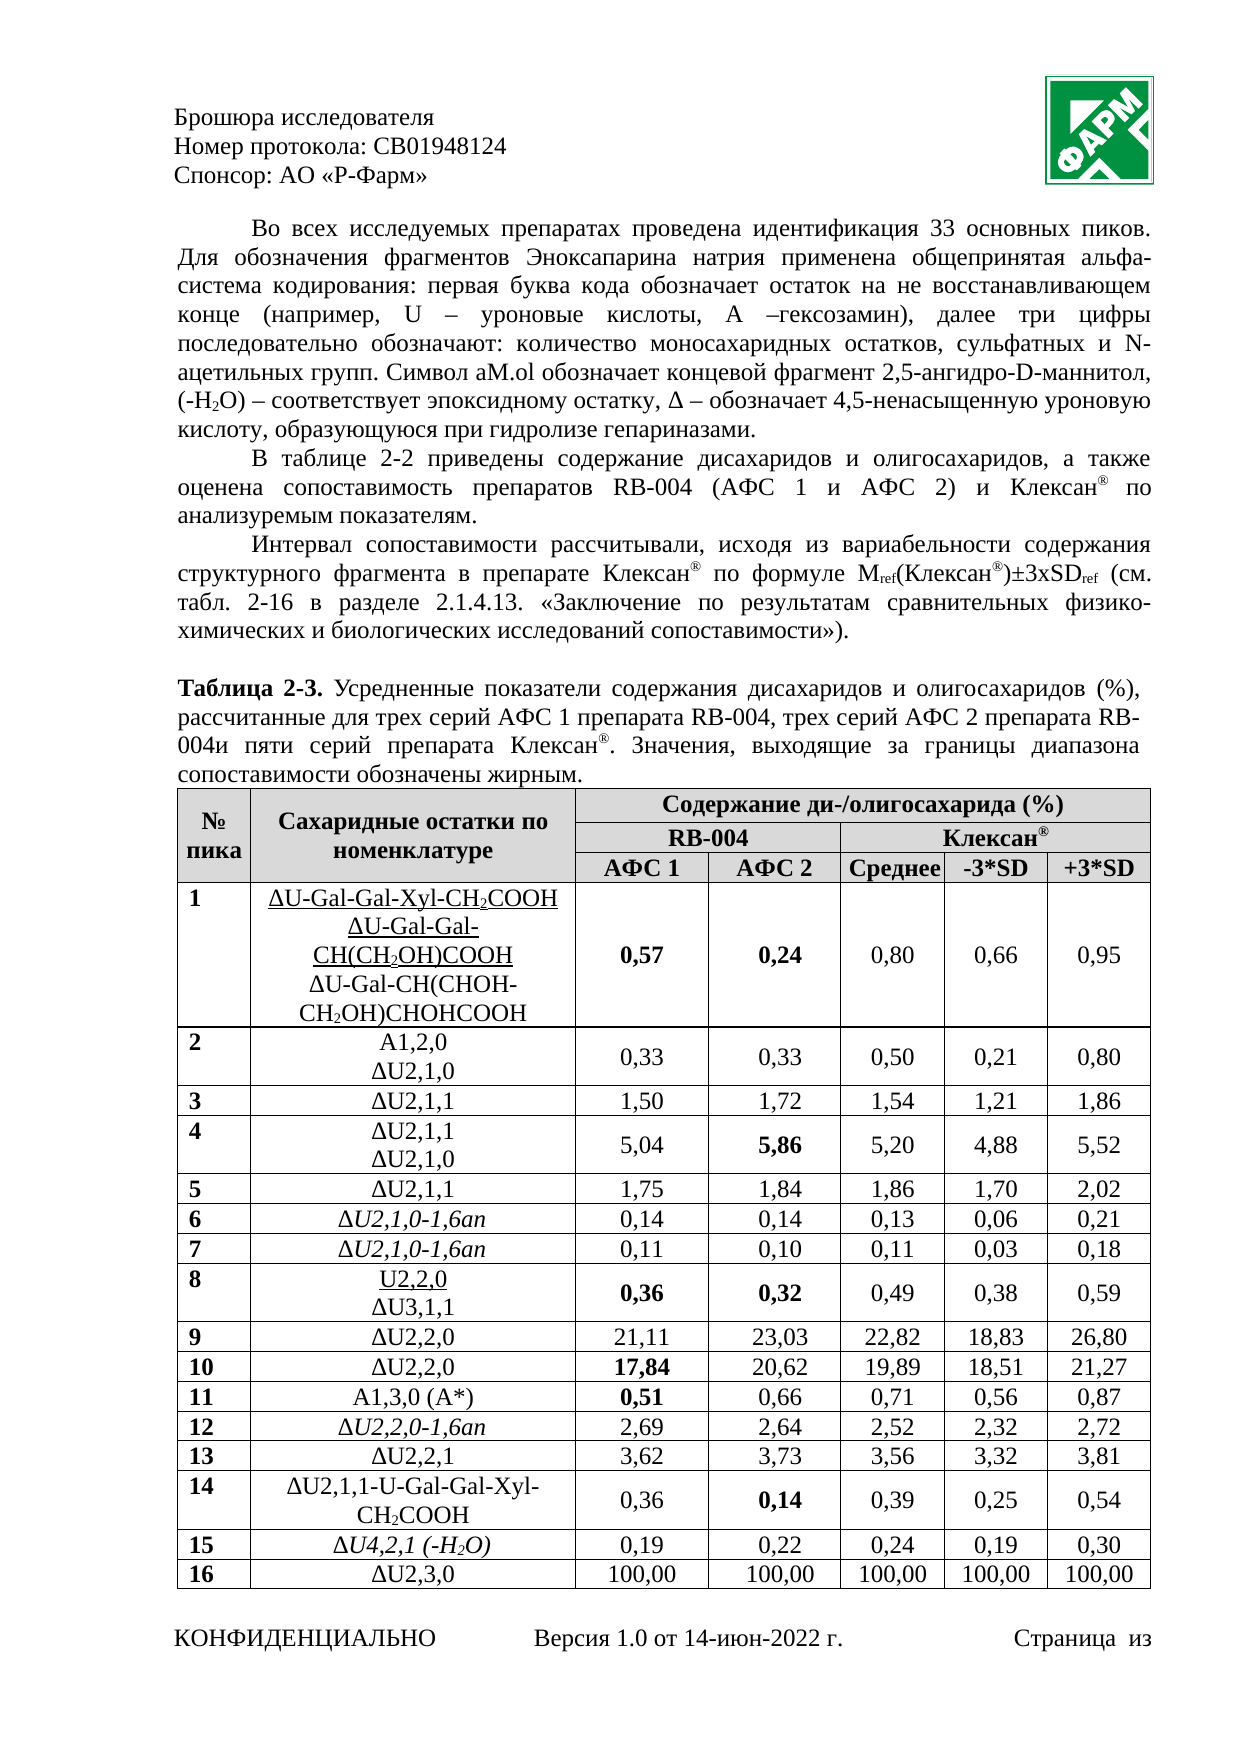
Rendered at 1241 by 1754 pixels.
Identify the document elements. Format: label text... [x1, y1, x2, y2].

table_cell 2,72 [1048, 1412, 1150, 1440]
table_cell RB-004 [576, 823, 840, 852]
table_cell 0,66 [709, 1382, 840, 1411]
table_cell 0,24 [709, 883, 840, 1026]
table_cell 9 [178, 1322, 250, 1351]
table_cell 0,24 [841, 1530, 944, 1558]
table_cell 100,00 [576, 1560, 708, 1588]
table_cell 2 [178, 1028, 250, 1085]
table_cell 0,32 [709, 1264, 840, 1321]
table_cell 3,32 [945, 1441, 1047, 1470]
table_cell 2,02 [1048, 1174, 1150, 1203]
table_cell ∆U2,1,1 ∆U2,1,0 [251, 1116, 575, 1173]
table_cell 0,18 [1048, 1234, 1150, 1263]
table_cell 0,50 [841, 1028, 944, 1085]
text Таблица 2-3. Усредненные показатели содержания дисахаридов и олигосахаридов (%), рассчитанные для трех серий АФС 1 препарата RB-004, трех серий АФС 2 препарата RB-004и пяти серий препарата Клексан®. Значения, выходящие за границы диапазона сопоставимости обозначены жирным. [177, 673, 1140, 788]
text Интервал сопоставимости рассчитывали, исходя из вариабельности содержания структурного фрагмента в препарате Клексан® по формуле Mref(Клексан®)±3хSDref (см. табл. 2-16 в разделе 2.1.4.13. «Заключение по результатам сравнительных физико-химических и биологических исследований сопоставимости»). [177, 529, 1152, 644]
table_cell 100,00 [709, 1560, 840, 1588]
table_cell ∆U2,2,0-1,6an [251, 1412, 575, 1440]
table_cell 0,95 [1048, 883, 1150, 1026]
table_cell 1 [178, 883, 250, 1026]
text Во всех исследуемых препаратах проведена идентификация 33 основных пиков. Для обозначения фрагментов Эноксапарина натрия применена общепринятая альфа-система кодирования: первая буква кода обозначает остаток на не восстанавливающем конце (например, U – уроновые кислоты, A –гексозамин), далее три цифры последовательно обозначают: количество моносахаридных остатков, сульфатных и N-ацетильных групп. Символ aM.ol обозначает концевой фрагмент 2,5-ангидро-D-маннитол, (-Н2O) – cоответствует эпоксидному остатку, Δ – обозначает 4,5-ненасыщенную уроновую кислоту, образующуюся при гидролизе гепариназами. [177, 213, 1152, 443]
table_cell 0,36 [576, 1264, 708, 1321]
table_cell 100,00 [1048, 1560, 1150, 1588]
table_cell 0,19 [576, 1530, 708, 1558]
table_cell 0,56 [945, 1382, 1047, 1411]
table_cell 5,52 [1048, 1116, 1150, 1173]
table_cell 14 [178, 1471, 250, 1529]
table_cell 3,73 [709, 1441, 840, 1470]
table_cell 0,33 [576, 1028, 708, 1085]
table_cell 0,36 [576, 1471, 708, 1529]
table_cell 2,64 [709, 1412, 840, 1440]
table_cell 4,88 [945, 1116, 1047, 1173]
table_header Содержание ди-/олигосахарида (%) [576, 789, 1150, 822]
table_cell 3 [178, 1086, 250, 1115]
table_header № пика [178, 789, 250, 882]
table_cell +3*SD [1048, 853, 1150, 882]
table_cell Среднее [841, 853, 944, 882]
table_cell 21,11 [576, 1322, 708, 1351]
table_cell 0,66 [945, 883, 1047, 1026]
table_cell АФС 1 [576, 853, 708, 882]
table_cell A1,2,0 ∆U2,1,0 [251, 1028, 575, 1085]
table_cell 0,39 [841, 1471, 944, 1529]
table_cell 1,50 [576, 1086, 708, 1115]
table_cell Клексан® [841, 823, 1150, 852]
table_cell 1,21 [945, 1086, 1047, 1115]
table_cell 1,84 [709, 1174, 840, 1203]
table_cell 0,80 [841, 883, 944, 1026]
table_cell ∆U2,1,1 [251, 1174, 575, 1203]
table_cell 18,51 [945, 1352, 1047, 1381]
table_cell ∆U4,2,1 (-H2O) [251, 1530, 575, 1558]
table_cell 2,69 [576, 1412, 708, 1440]
table_cell 0,21 [945, 1028, 1047, 1085]
table_cell 6 [178, 1204, 250, 1233]
table_cell 22,82 [841, 1322, 944, 1351]
table_cell 0,30 [1048, 1530, 1150, 1558]
table_cell 11 [178, 1382, 250, 1411]
table_cell 0,33 [709, 1028, 840, 1085]
table_cell 1,72 [709, 1086, 840, 1115]
table_cell 5,20 [841, 1116, 944, 1173]
table_cell ∆U2,1,0-1,6an [251, 1234, 575, 1263]
table_cell 16 [178, 1560, 250, 1588]
table_cell 26,80 [1048, 1322, 1150, 1351]
table_cell ∆U2,1,1 [251, 1086, 575, 1115]
table_cell 5,04 [576, 1116, 708, 1173]
table_cell 1,54 [841, 1086, 944, 1115]
table_cell 0,14 [709, 1471, 840, 1529]
table_cell 17,84 [576, 1352, 708, 1381]
table_cell АФС 2 [709, 853, 840, 882]
text В таблице 2-2 приведены содержание дисахаридов и олигосахаридов, а также оценена сопоставимость препаратов RB-004 (АФС 1 и АФС 2) и Клексан® по анализуремым показателям. [177, 443, 1152, 529]
table_cell 0,51 [576, 1382, 708, 1411]
table_header Сахаридные остатки по номенклатуре [251, 789, 575, 882]
table_cell 0,25 [945, 1471, 1047, 1529]
table_cell 13 [178, 1441, 250, 1470]
table_cell ΔU-Gal-Gal-Xyl-CH2COOH ΔU-Gal-Gal-CH(CH2OH)COOH ΔU-Gal-CH(CHOH-CH2OH)CHOHCOOH [251, 883, 575, 1026]
table_cell 100,00 [945, 1560, 1047, 1588]
table_cell 5 [178, 1174, 250, 1203]
table_cell 0,87 [1048, 1382, 1150, 1411]
table_cell 0,11 [841, 1234, 944, 1263]
table_cell 0,11 [576, 1234, 708, 1263]
table_cell 10 [178, 1352, 250, 1381]
table_cell 3,81 [1048, 1441, 1150, 1470]
table_cell 0,59 [1048, 1264, 1150, 1321]
table_cell 1,86 [1048, 1086, 1150, 1115]
table_cell 8 [178, 1264, 250, 1321]
table_cell -3*SD [945, 853, 1047, 882]
table_cell 1,70 [945, 1174, 1047, 1203]
table_cell 0,14 [576, 1204, 708, 1233]
table_cell 0,22 [709, 1530, 840, 1558]
table_cell 4 [178, 1116, 250, 1173]
table_cell 15 [178, 1530, 250, 1558]
table_cell U2,2,0 ΔU3,1,1 [251, 1264, 575, 1321]
table_cell ∆U2,2,0 [251, 1322, 575, 1351]
table_cell ∆U2,2,0 [251, 1352, 575, 1381]
table_cell 2,52 [841, 1412, 944, 1440]
table_cell ∆U2,3,0 [251, 1560, 575, 1588]
table_cell 0,06 [945, 1204, 1047, 1233]
table_cell 0,80 [1048, 1028, 1150, 1085]
table_cell 0,49 [841, 1264, 944, 1321]
table_cell 0,71 [841, 1382, 944, 1411]
table_cell 23,03 [709, 1322, 840, 1351]
table_cell 0,54 [1048, 1471, 1150, 1529]
table_cell ∆U2,1,0-1,6an [251, 1204, 575, 1233]
table_cell 1,75 [576, 1174, 708, 1203]
table_cell 3,62 [576, 1441, 708, 1470]
table_cell A1,3,0 (A*) [251, 1382, 575, 1411]
table_cell 12 [178, 1412, 250, 1440]
table_cell 0,21 [1048, 1204, 1150, 1233]
table_cell 1,86 [841, 1174, 944, 1203]
table_cell 0,14 [709, 1204, 840, 1233]
table_cell 0,10 [709, 1234, 840, 1263]
table_cell ∆U2,2,1 [251, 1441, 575, 1470]
table_cell 0,13 [841, 1204, 944, 1233]
table_cell 0,57 [576, 883, 708, 1026]
table_cell 20,62 [709, 1352, 840, 1381]
table_cell 0,38 [945, 1264, 1047, 1321]
table_cell ∆U2,1,1-U-Gal-Gal-Xyl-CH2COOH [251, 1471, 575, 1529]
table_cell 19,89 [841, 1352, 944, 1381]
table_cell 21,27 [1048, 1352, 1150, 1381]
table_cell 3,56 [841, 1441, 944, 1470]
table_cell 7 [178, 1234, 250, 1263]
table_cell 2,32 [945, 1412, 1047, 1440]
table_cell 18,83 [945, 1322, 1047, 1351]
table_cell 5,86 [709, 1116, 840, 1173]
table_cell 0,19 [945, 1530, 1047, 1558]
table_cell 100,00 [841, 1560, 944, 1588]
table_cell 0,03 [945, 1234, 1047, 1263]
